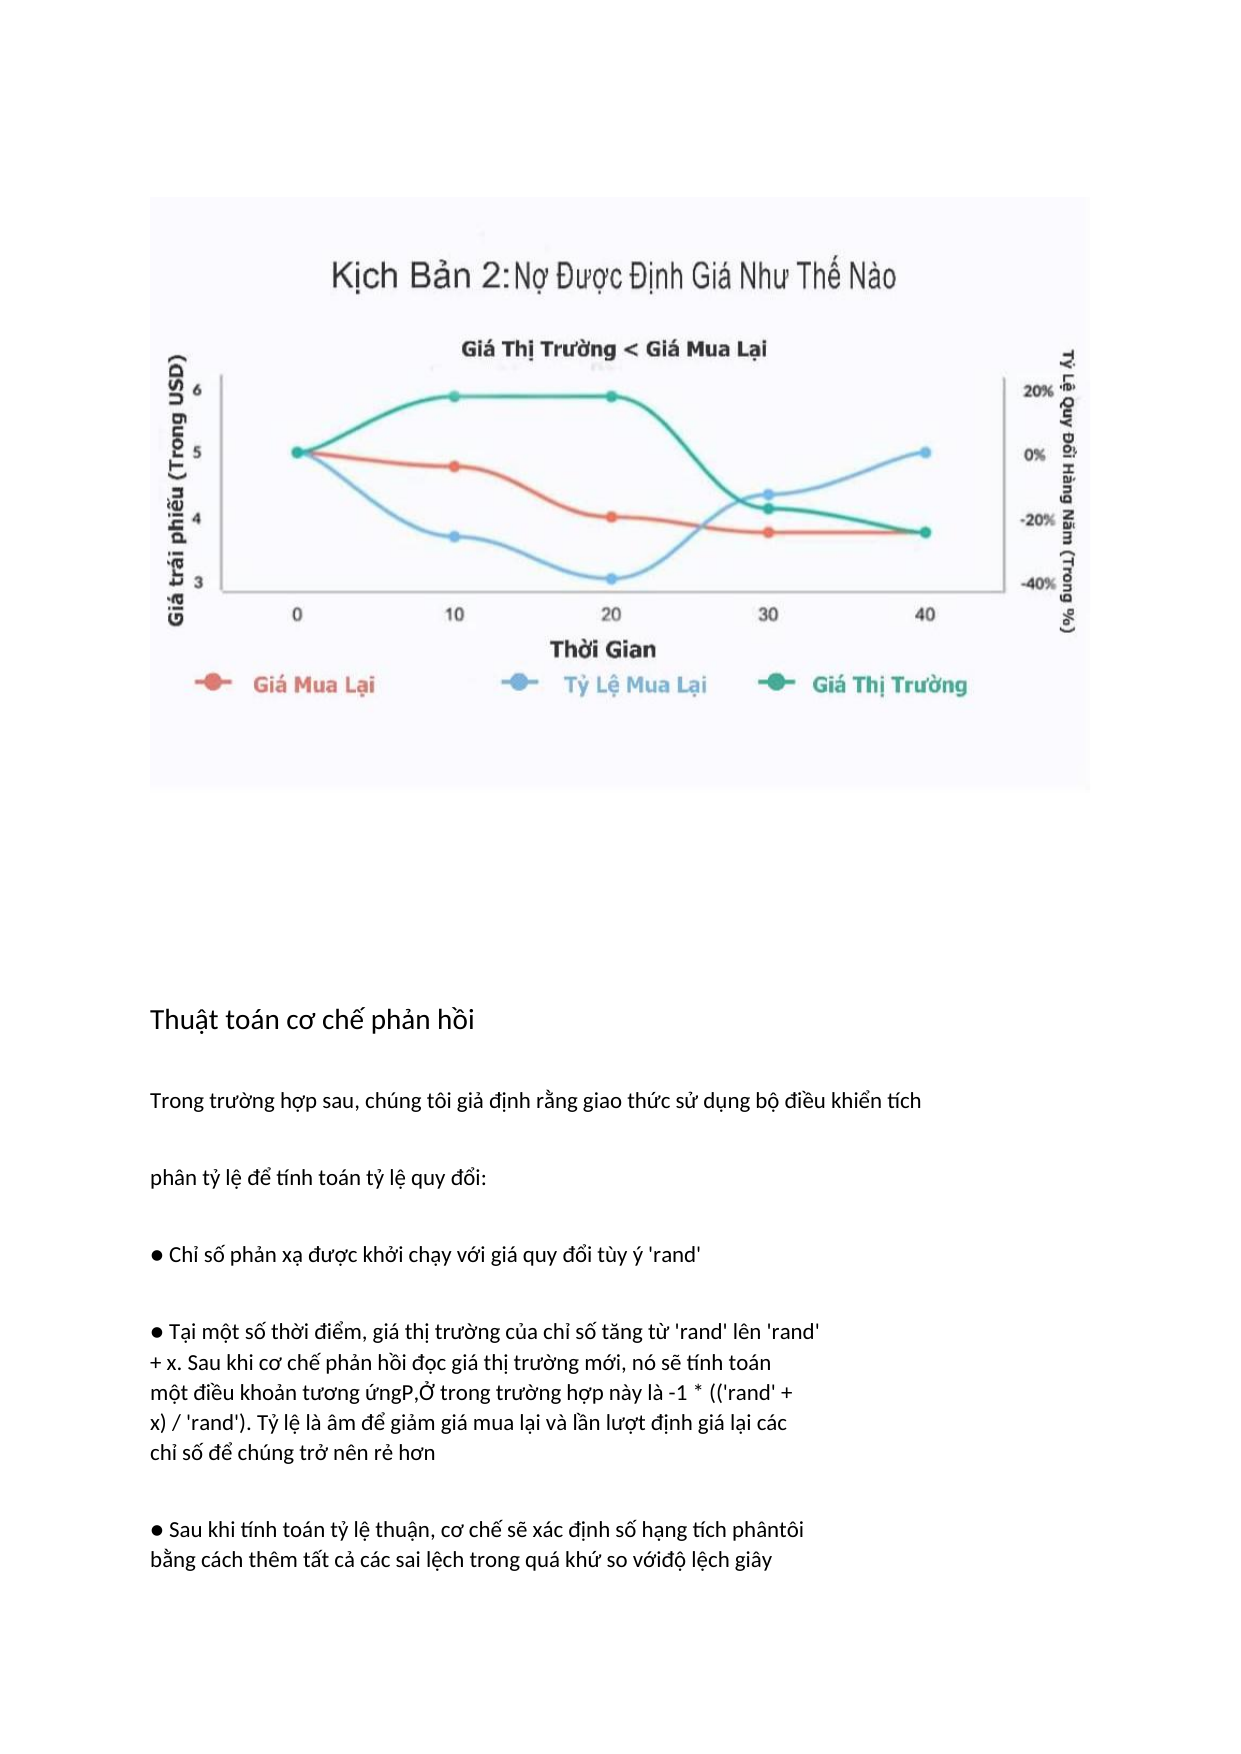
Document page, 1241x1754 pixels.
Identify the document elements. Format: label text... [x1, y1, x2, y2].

text phân tỷ lệ để tính toán tỷ lệ quy đổi: [150, 1133, 1090, 1191]
text ● Chỉ số phản xạ được khởi chạy với giá quy đổi tùy ý 'rand' [150, 1210, 1090, 1268]
text ● Sau khi tính toán tỷ lệ thuận, cơ chế sẽ xác định số hạng tích phântôi bằng cách thêm tất cả các sai lệch trong quá khứ so vớiđộ lệch giây [150, 1485, 1090, 1573]
text Thuật toán cơ chế phản hồi [150, 1001, 1090, 1036]
text ● Tại một số thời điểm, giá thị trường của chỉ số tăng từ 'rand' lên 'rand' + x. Sau khi cơ chế phản hồi đọc giá thị trường mới, nó sẽ tính toán một điều khoản tương ứngP,Ở trong trường hợp này là -1 * (('rand' + x) / 'rand'). Tỷ lệ là âm để giảm giá mua lại và lần lượt định giá lại các chỉ số để chúng trở nên rẻ hơn [150, 1287, 1090, 1466]
picture [150, 197, 1091, 793]
text Trong trường hợp sau, chúng tôi giả định rằng giao thức sử dụng bộ điều khiển tích [150, 1056, 1090, 1114]
